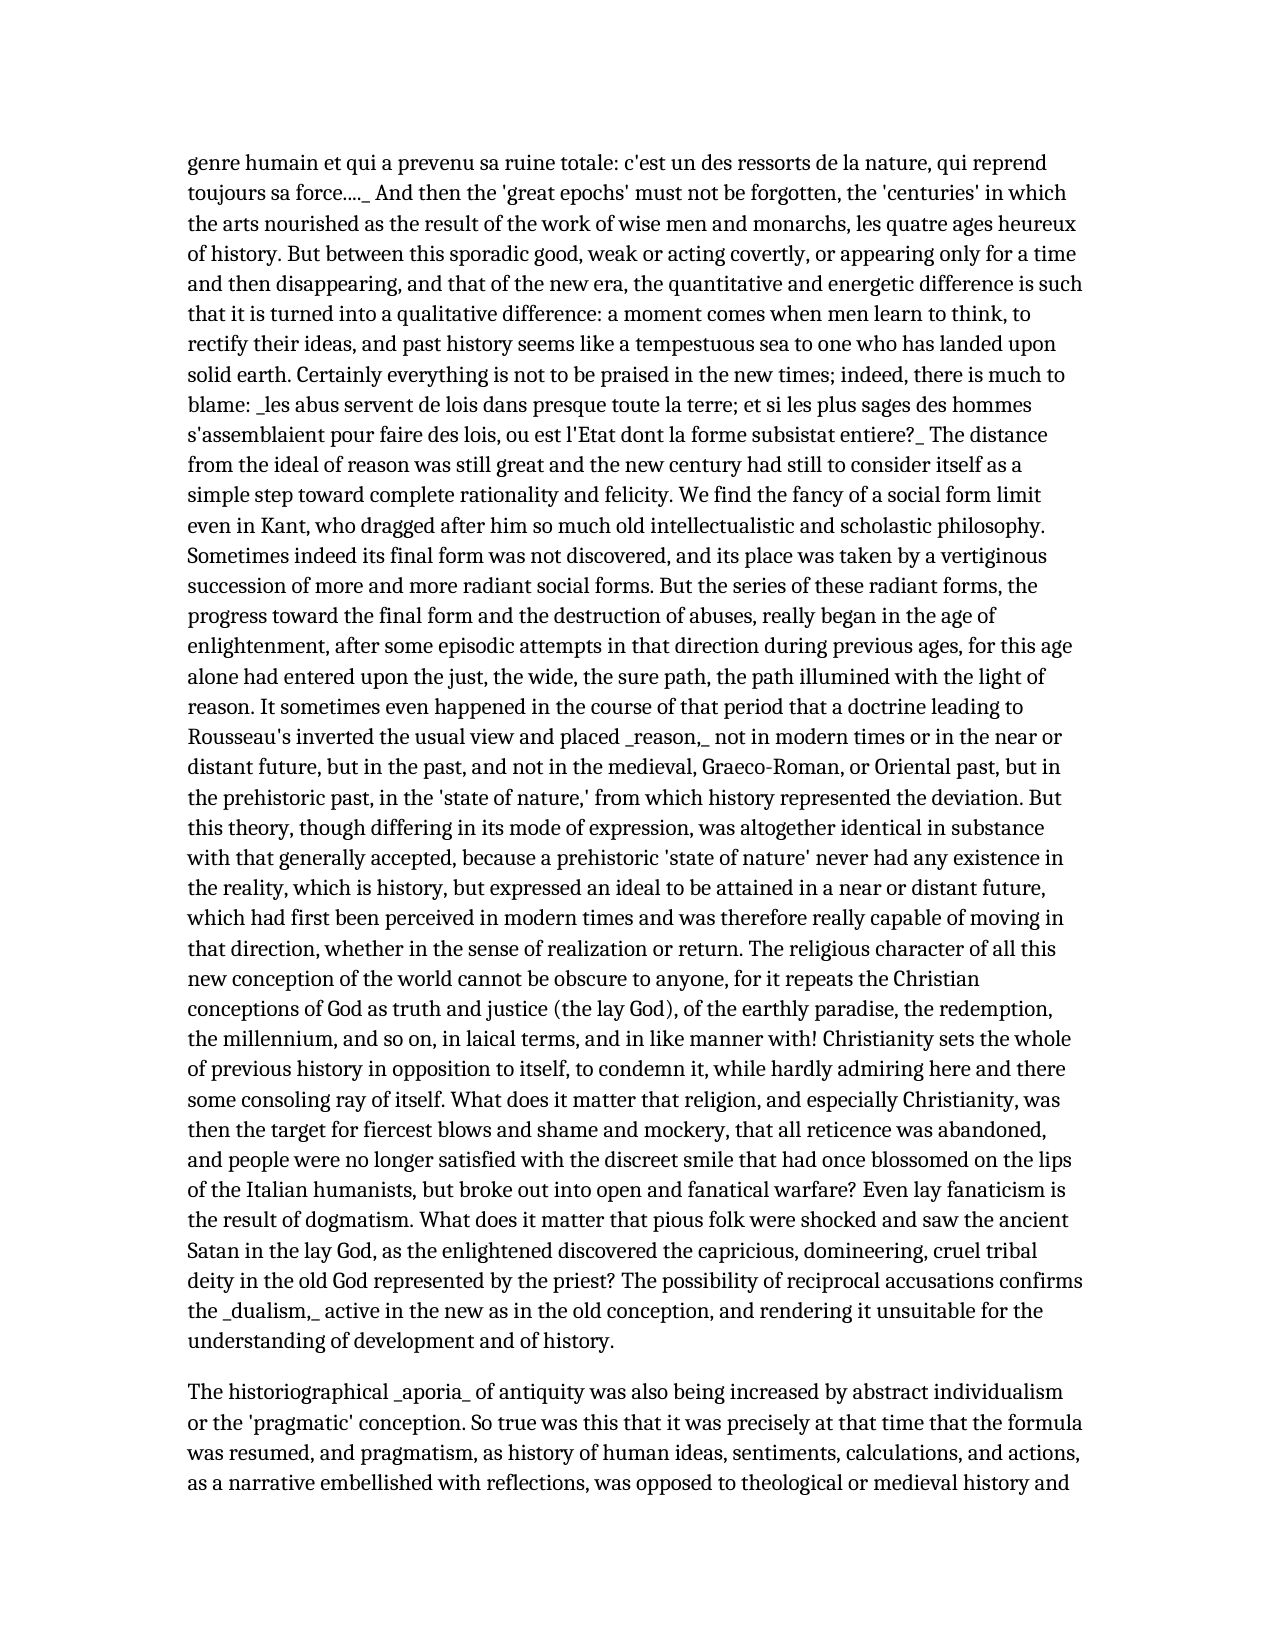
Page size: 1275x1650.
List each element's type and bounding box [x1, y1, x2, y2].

text [187, 150, 1087, 1354]
text [187, 1379, 1087, 1496]
